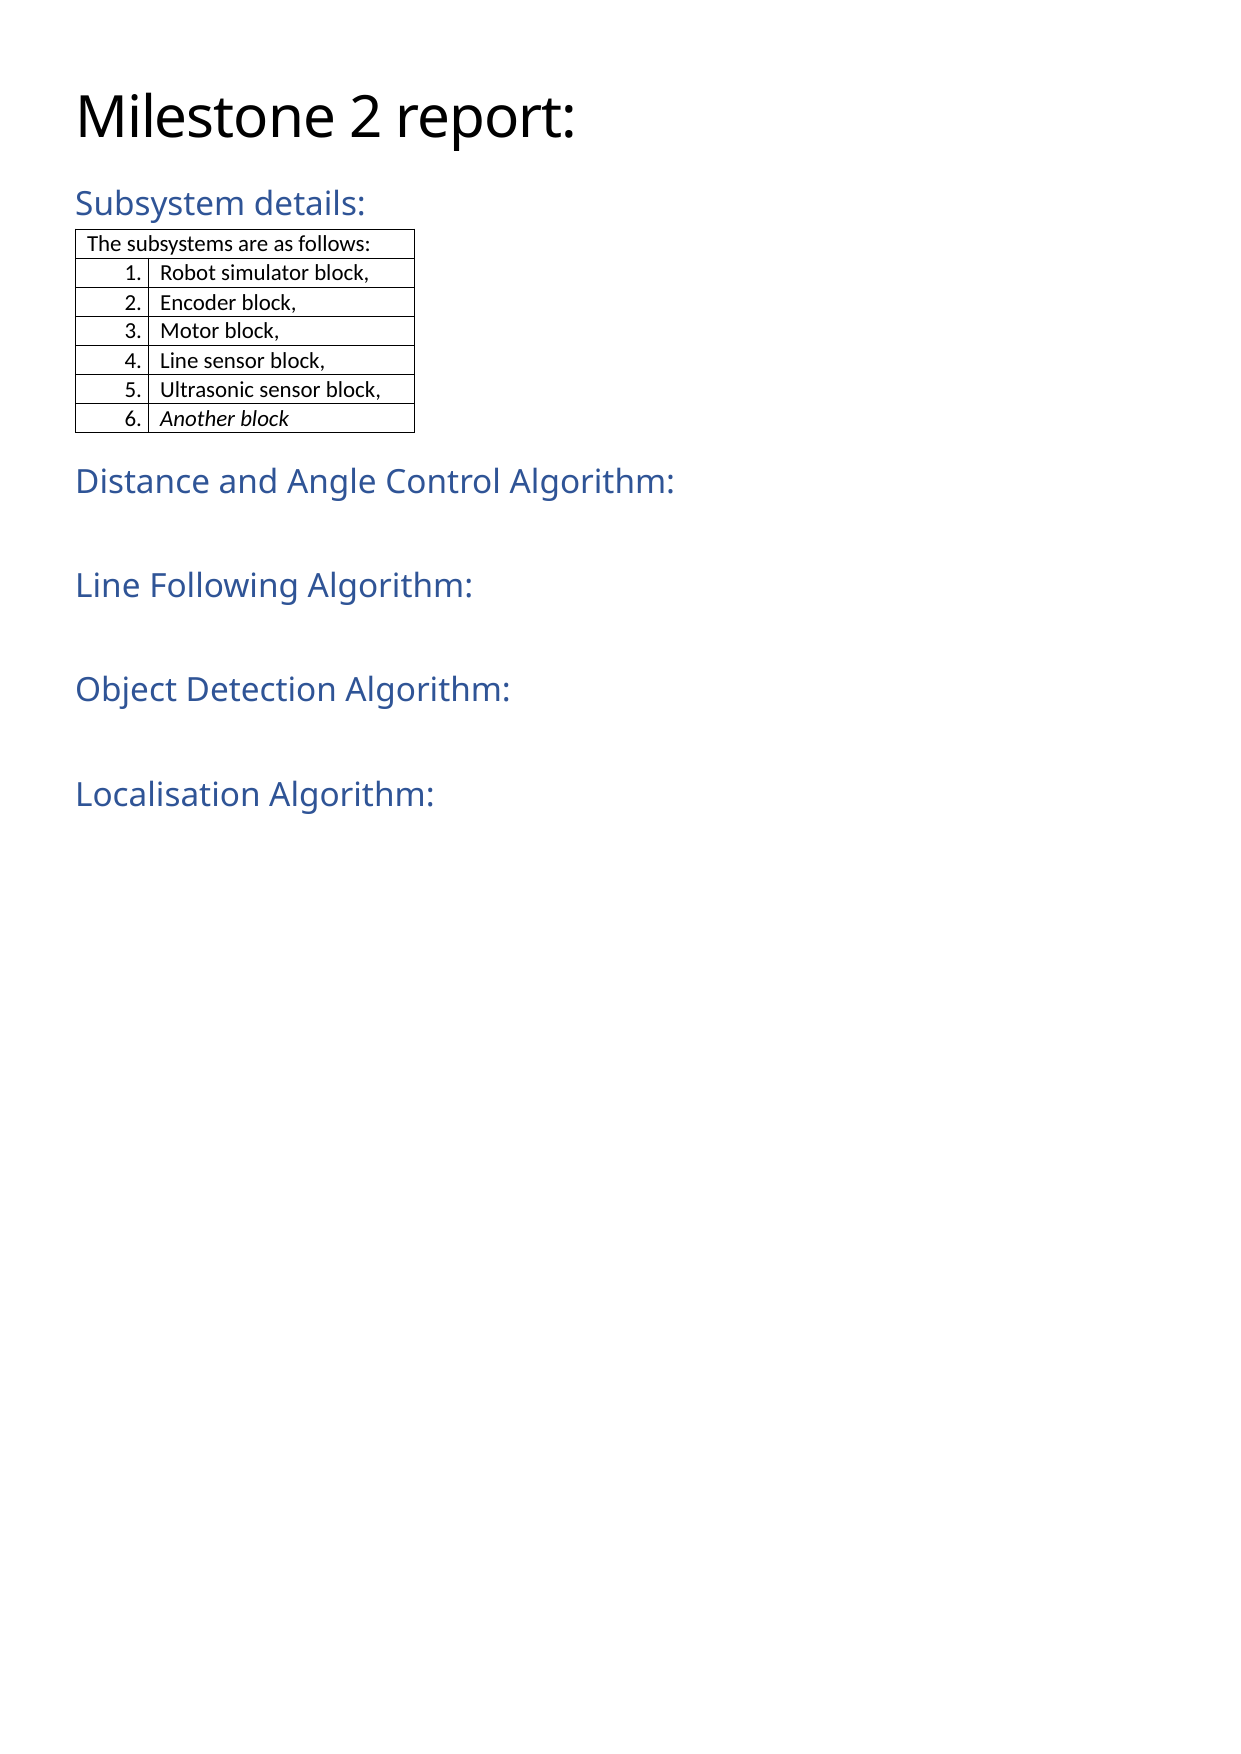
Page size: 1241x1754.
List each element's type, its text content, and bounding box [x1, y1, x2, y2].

table_cell Line sensor block, [149, 346, 414, 374]
table_cell Another block [149, 404, 414, 432]
subtitle Subsystem details: [75, 179, 1165, 225]
subtitle Line Following Algorithm: [75, 562, 1165, 607]
subtitle Object Detection Algorithm: [75, 666, 1165, 712]
table_cell [76, 317, 148, 345]
table_cell [76, 375, 148, 403]
table_cell Encoder block, [149, 288, 414, 316]
subtitle Localisation Algorithm: [75, 770, 1165, 816]
table_cell [76, 259, 148, 287]
title Milestone 2 report: [75, 75, 1165, 154]
table_header The subsystems are as follows: [76, 230, 414, 257]
table_cell Motor block, [149, 317, 414, 345]
table_cell Ultrasonic sensor block, [149, 375, 414, 403]
table_cell [76, 346, 148, 374]
table_cell Robot simulator block, [149, 259, 414, 287]
table_cell [76, 288, 148, 316]
table_cell [76, 404, 148, 432]
subtitle Distance and Angle Control Algorithm: [75, 458, 1165, 503]
